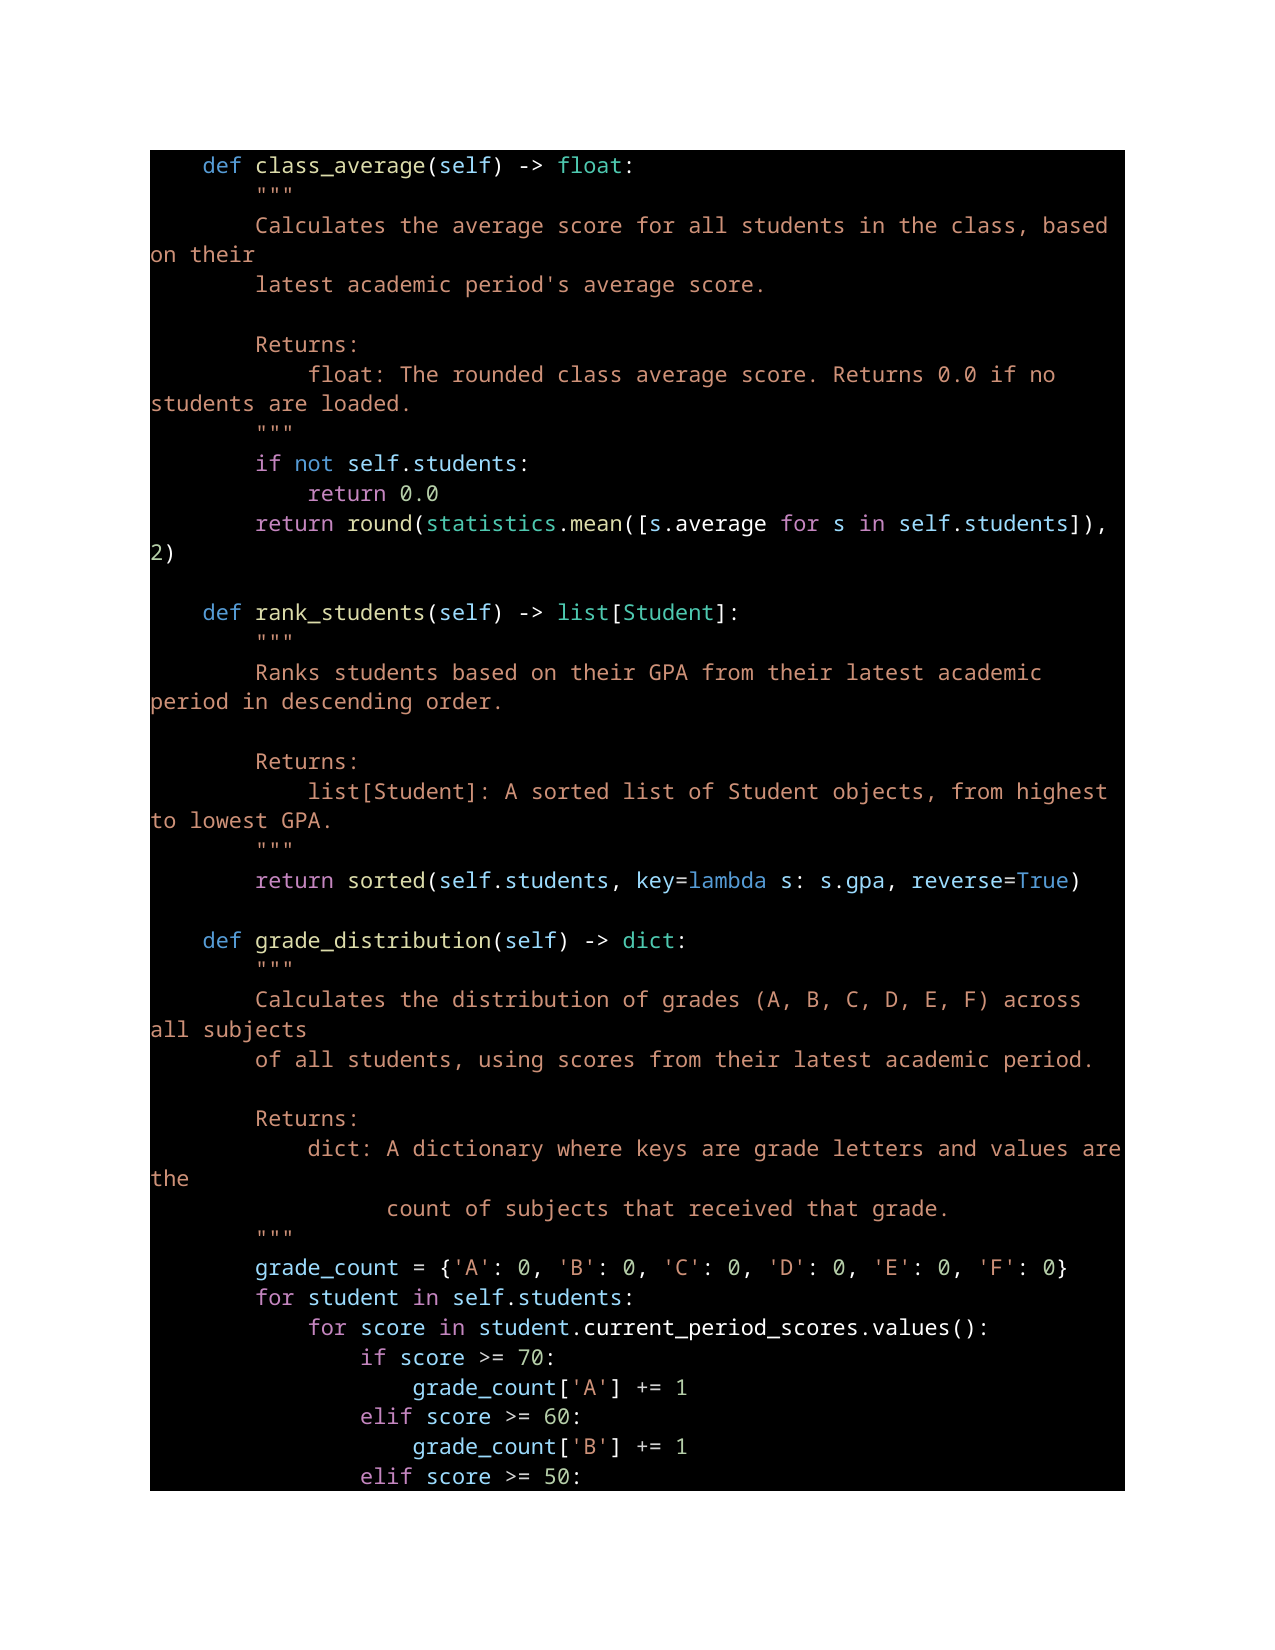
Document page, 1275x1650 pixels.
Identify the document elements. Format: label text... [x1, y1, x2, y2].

text if score >= 70: [150, 1342, 1125, 1371]
text list[Student]: A sorted list of Student objects, from highest to lowest GPA. [150, 776, 1125, 835]
text """ [150, 418, 1125, 448]
text Returns: [150, 329, 1125, 358]
text return sorted(self.students, key=lambda s: s.gpa, reverse=True) [150, 865, 1125, 895]
text """ [150, 835, 1125, 865]
text grade_count = {'A': 0, 'B': 0, 'C': 0, 'D': 0, 'E': 0, 'F': 0} [150, 1252, 1125, 1282]
text float: The rounded class average score. Returns 0.0 if no students are loaded. [150, 358, 1125, 418]
text Returns: [150, 746, 1125, 776]
text latest academic period's average score. [150, 269, 1125, 299]
text def class_average(self) -> float: [150, 150, 1125, 180]
text return round(statistics.mean([s.average for s in self.students]), 2) [150, 507, 1125, 567]
text """ [150, 627, 1125, 656]
text def rank_students(self) -> list[Student]: [150, 597, 1125, 627]
text count of subjects that received that grade. [150, 1193, 1125, 1222]
text """ [150, 1222, 1125, 1252]
text grade_count['B'] += 1 [150, 1431, 1125, 1461]
text """ [150, 954, 1125, 984]
text grade_count['A'] += 1 [150, 1371, 1125, 1401]
text return 0.0 [150, 478, 1125, 507]
text """ [150, 180, 1125, 209]
text elif score >= 60: [150, 1401, 1125, 1431]
text for student in self.students: [150, 1282, 1125, 1312]
text dict: A dictionary where keys are grade letters and values are the [150, 1133, 1125, 1193]
text for score in student.current_period_scores.values(): [150, 1312, 1125, 1342]
text if not self.students: [150, 448, 1125, 478]
text Returns: [150, 1103, 1125, 1133]
text of all students, using scores from their latest academic period. [150, 1044, 1125, 1073]
text def grade_distribution(self) -> dict: [150, 924, 1125, 954]
text Calculates the distribution of grades (A, B, C, D, E, F) across all subjects [150, 984, 1125, 1044]
text Calculates the average score for all students in the class, based on their [150, 209, 1125, 269]
text elif score >= 50: [150, 1461, 1125, 1491]
text Ranks students based on their GPA from their latest academic period in descending order. [150, 656, 1125, 716]
